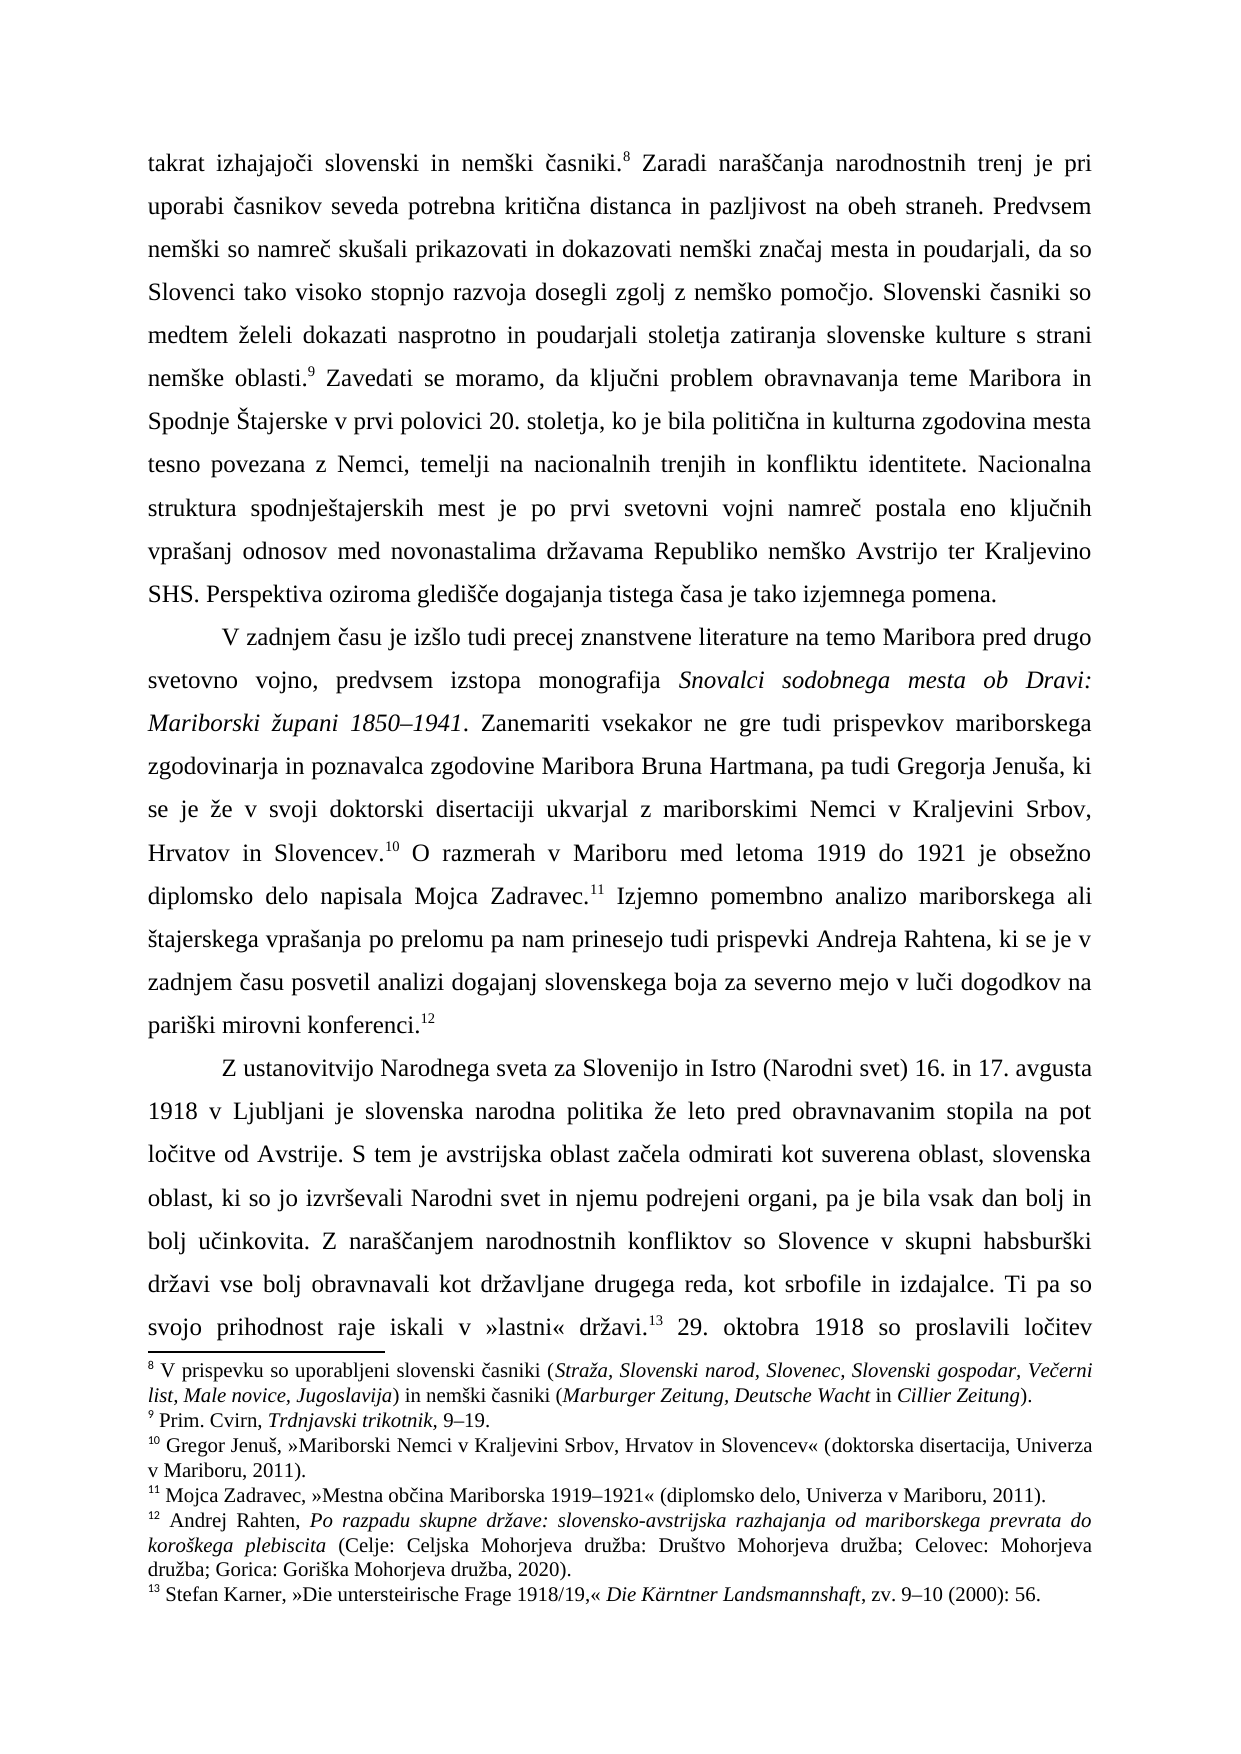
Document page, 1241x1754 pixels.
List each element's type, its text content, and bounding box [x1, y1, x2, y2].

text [148, 1053, 1093, 1341]
text V zadnjem času je izšlo tudi precej znanstvene literature na temo Maribora pred drugo svetovno vojno, predvsem izstopa monografija Snovalci sodobnega mesta ob Dravi: Mariborski župani 1850–1941. Zanemariti vsekakor ne gre tudi prispevkov mariborskega zgodovinarja in poznavalca zgodovine Maribora Bruna Hartmana, pa tudi Gregorja Jenuša, ki se je že v svoji doktorski disertaciji ukvarjal z mariborskimi Nemci v Kraljevini Srbov, Hrvatov in Slovencev. O razmerah v Mariboru med letoma 1919 do 1921 je obsežno diplomsko delo napisala Mojca Zadravec. Izjemno pomembno analizo mariborskega ali štajerskega vprašanja po prelomu pa nam prinesejo tudi prispevki Andreja Rahtena, ki se je v zadnjem času posvetil analizi dogajanj slovenskega boja za severno mejo v luči dogodkov na pariški mirovni konferenci. [148, 622, 1093, 1039]
text Glavni vir za pregled dogajanja v Mariboru po prevratu so seje mestnega sosveta, ki (še posebej za leto 1919) dajejo vpogled v preoblikovanje občine in občinskih poslov iz nemških v slovenske roke, ki jih hrani Pokrajinski Arhiv Maribor v fondu Mestne občine Maribor. Omenjeno leto je namreč leto procesa preoblikovanja občine in občinskih poslov iz nemških v slovenske. Od leta 1867 (takrat je zadnji slovenski svetnik zapustil mestni zastop) pa vse do obravnavanega leta je bil mestni svet izključno v nemških rokah. 2. januarja 1919 je prišlo do predaje občinskih poslov prvemu slovenskemu vladnemu komisarju, Vilku Pfeiferju, prva slavnostna slovenska seja pa se je odvijala šele 2. junija. V letu 1919 se je zvrstilo 9 sej, vsak mesec od junija naprej (razen v decembru) dve – na začetku in ob koncu meseca. Za čimbolj pristen oris zgodovinskega duha so pri analizi dogodkov pomembni tudi takrat izhajajoči slovenski in nemški časniki. Zaradi naraščanja narodnostnih trenj je pri uporabi časnikov seveda potrebna kritična distanca in pazljivost na obeh straneh. Predvsem nemški so namreč skušali prikazovati in dokazovati nemški značaj mesta in poudarjali, da so Slovenci tako visoko stopnjo razvoja dosegli zgolj z nemško pomočjo. Slovenski časniki so medtem želeli dokazati nasprotno in poudarjali stoletja zatiranja slovenske kulture s strani nemške oblasti. Zavedati se moramo, da ključni problem obravnavanja teme Maribora in Spodnje Štajerske v prvi polovici 20. stoletja, ko je bila politična in kulturna zgodovina mesta tesno povezana z Nemci, temelji na nacionalnih trenjih in konfliktu identitete. Nacionalna struktura spodnještajerskih mest je po prvi svetovni vojni namreč postala eno ključnih vprašanj odnosov med novonastalima državama Republiko nemško Avstrijo ter Kraljevino SHS. Perspektiva oziroma gledišče dogajanja tistega časa je tako izjemnega pomena. [148, 148, 1093, 608]
